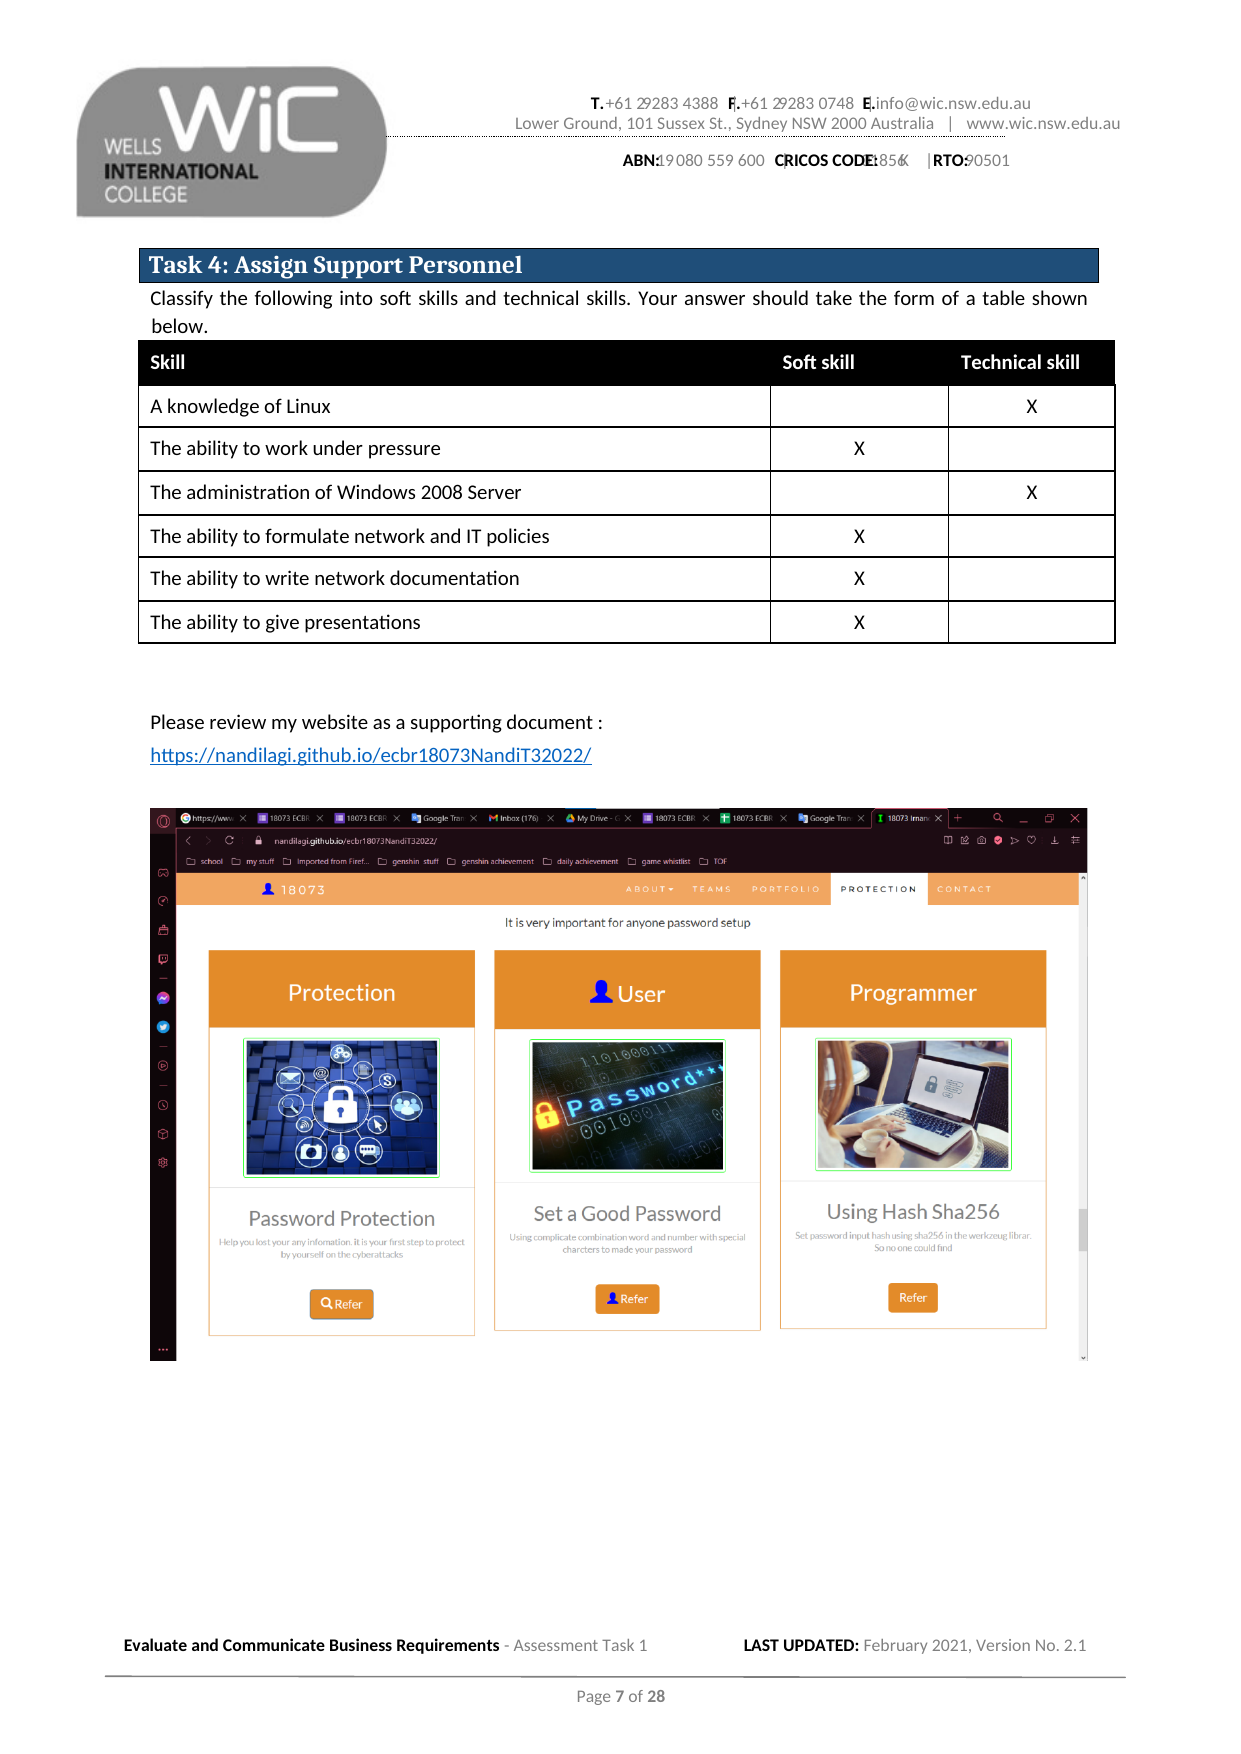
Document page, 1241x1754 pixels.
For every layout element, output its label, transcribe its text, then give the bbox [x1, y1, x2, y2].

table_cell The administration of Windows 2008 Server [139, 472, 770, 514]
table_cell The ability to work under pressure [139, 428, 770, 470]
table_cell [771, 472, 948, 514]
table_header Soft skill [771, 342, 948, 384]
subtitle Task 4: Assign Support Personnel [140, 249, 1098, 282]
table_cell [949, 516, 1114, 556]
text https://nandilagi.github.io/ecbr18073NandiT32022/ [150, 742, 1090, 768]
table_cell The ability to give presentations [139, 602, 770, 642]
table_cell [949, 602, 1114, 642]
table_cell A knowledge of Linux [139, 386, 770, 426]
table_cell X [771, 428, 948, 470]
table_cell The ability to write network documentation [139, 558, 770, 600]
table_cell X [949, 472, 1114, 514]
table_cell X [771, 602, 948, 642]
text Classify the following into soft skills and technical skills. Your answer should take the form of a table shown below. [150, 286, 1090, 338]
table_cell [949, 428, 1114, 470]
table_cell [949, 558, 1114, 600]
picture [150, 808, 1088, 1361]
table_cell X [771, 558, 948, 600]
table_header Skill [138, 342, 771, 384]
picture [76, 59, 399, 224]
text Please review my website as a supporting document : [150, 709, 1090, 735]
table_cell The ability to formulate network and IT policies [139, 516, 770, 556]
table_cell X [771, 516, 948, 556]
table_cell [771, 386, 948, 426]
table_header Technical skill [948, 342, 1115, 384]
table_cell X [949, 386, 1114, 426]
